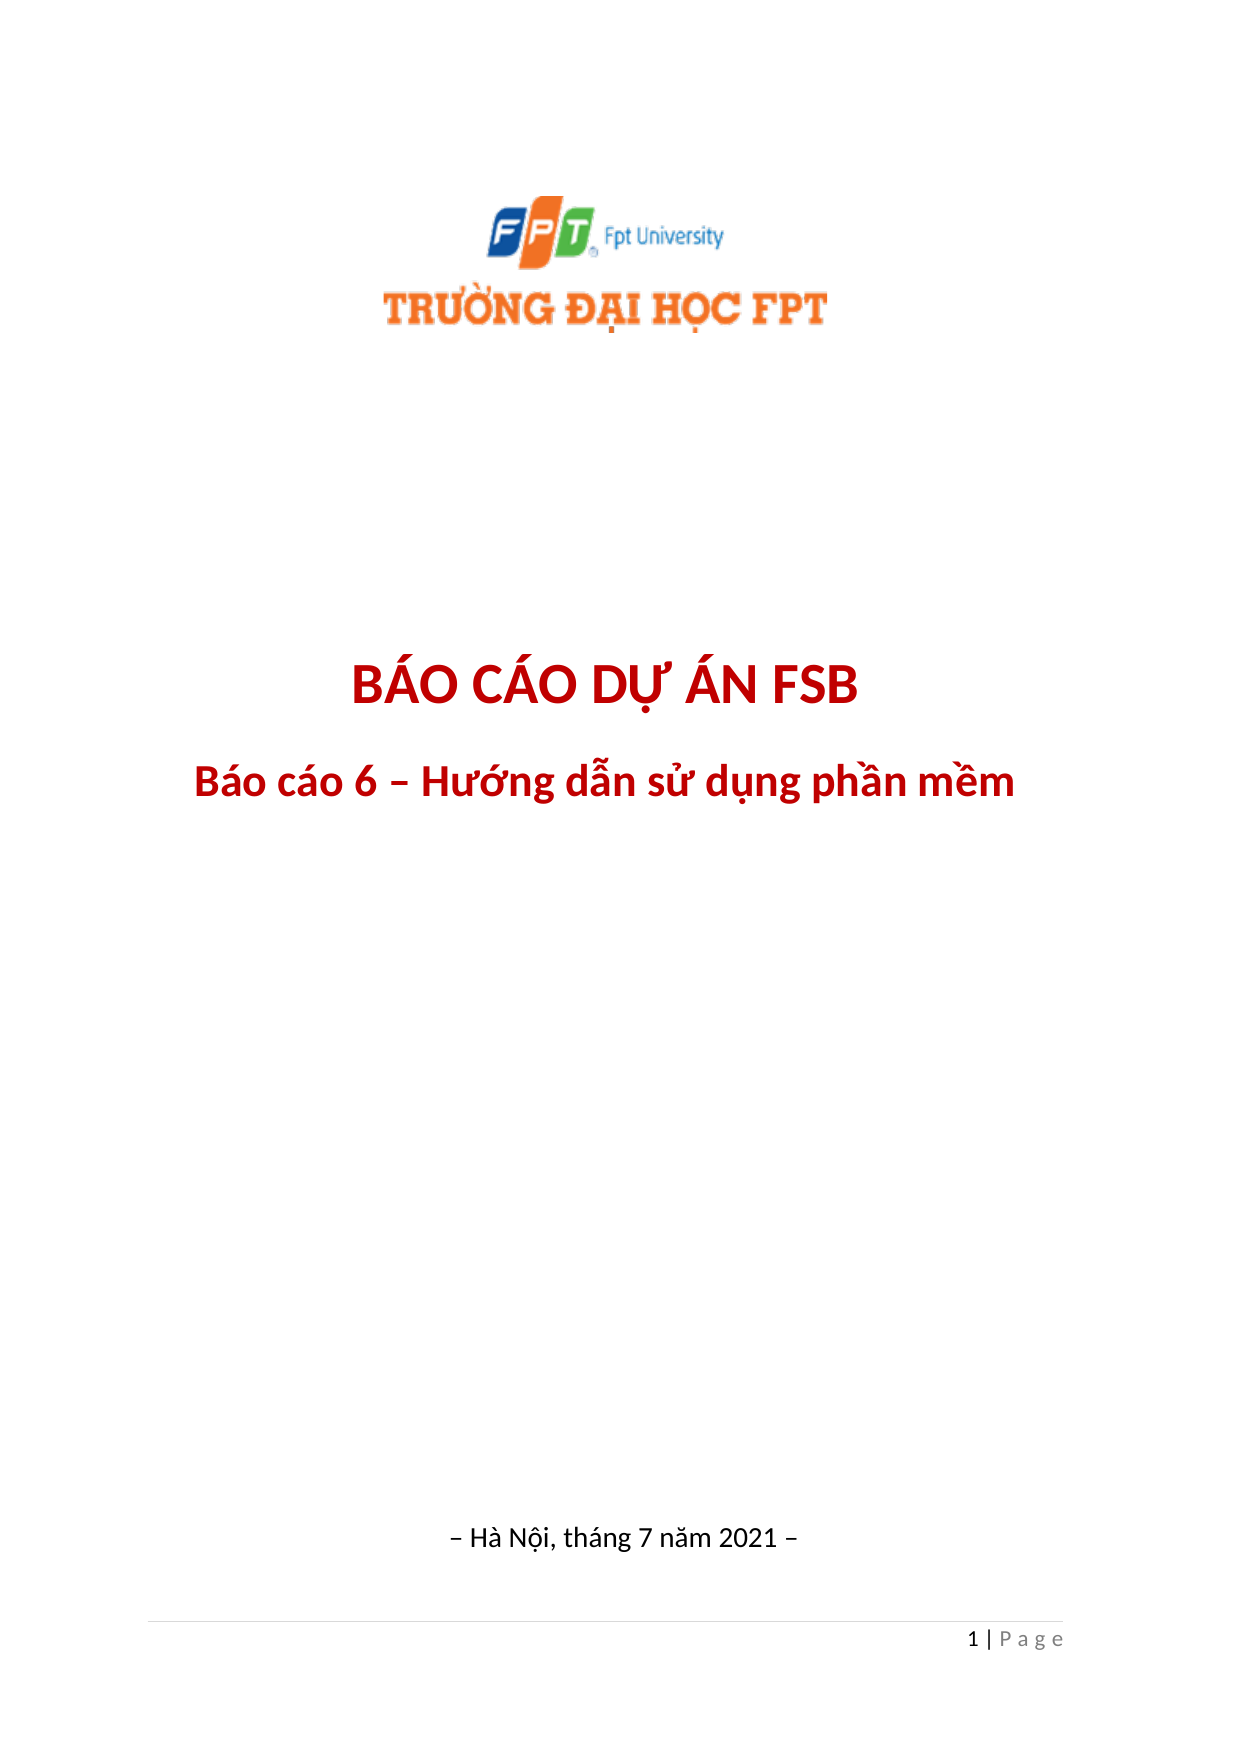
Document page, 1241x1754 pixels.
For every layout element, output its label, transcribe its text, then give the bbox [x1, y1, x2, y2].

text – Hà Nội, tháng 7 năm 2021 – [411, 1519, 837, 1554]
picture [383, 196, 828, 333]
text BÁO CÁO DỰ ÁN FSB [148, 647, 1063, 718]
text Báo cáo 6 – Hướng dẫn sử dụng phần mềm [148, 752, 1063, 808]
